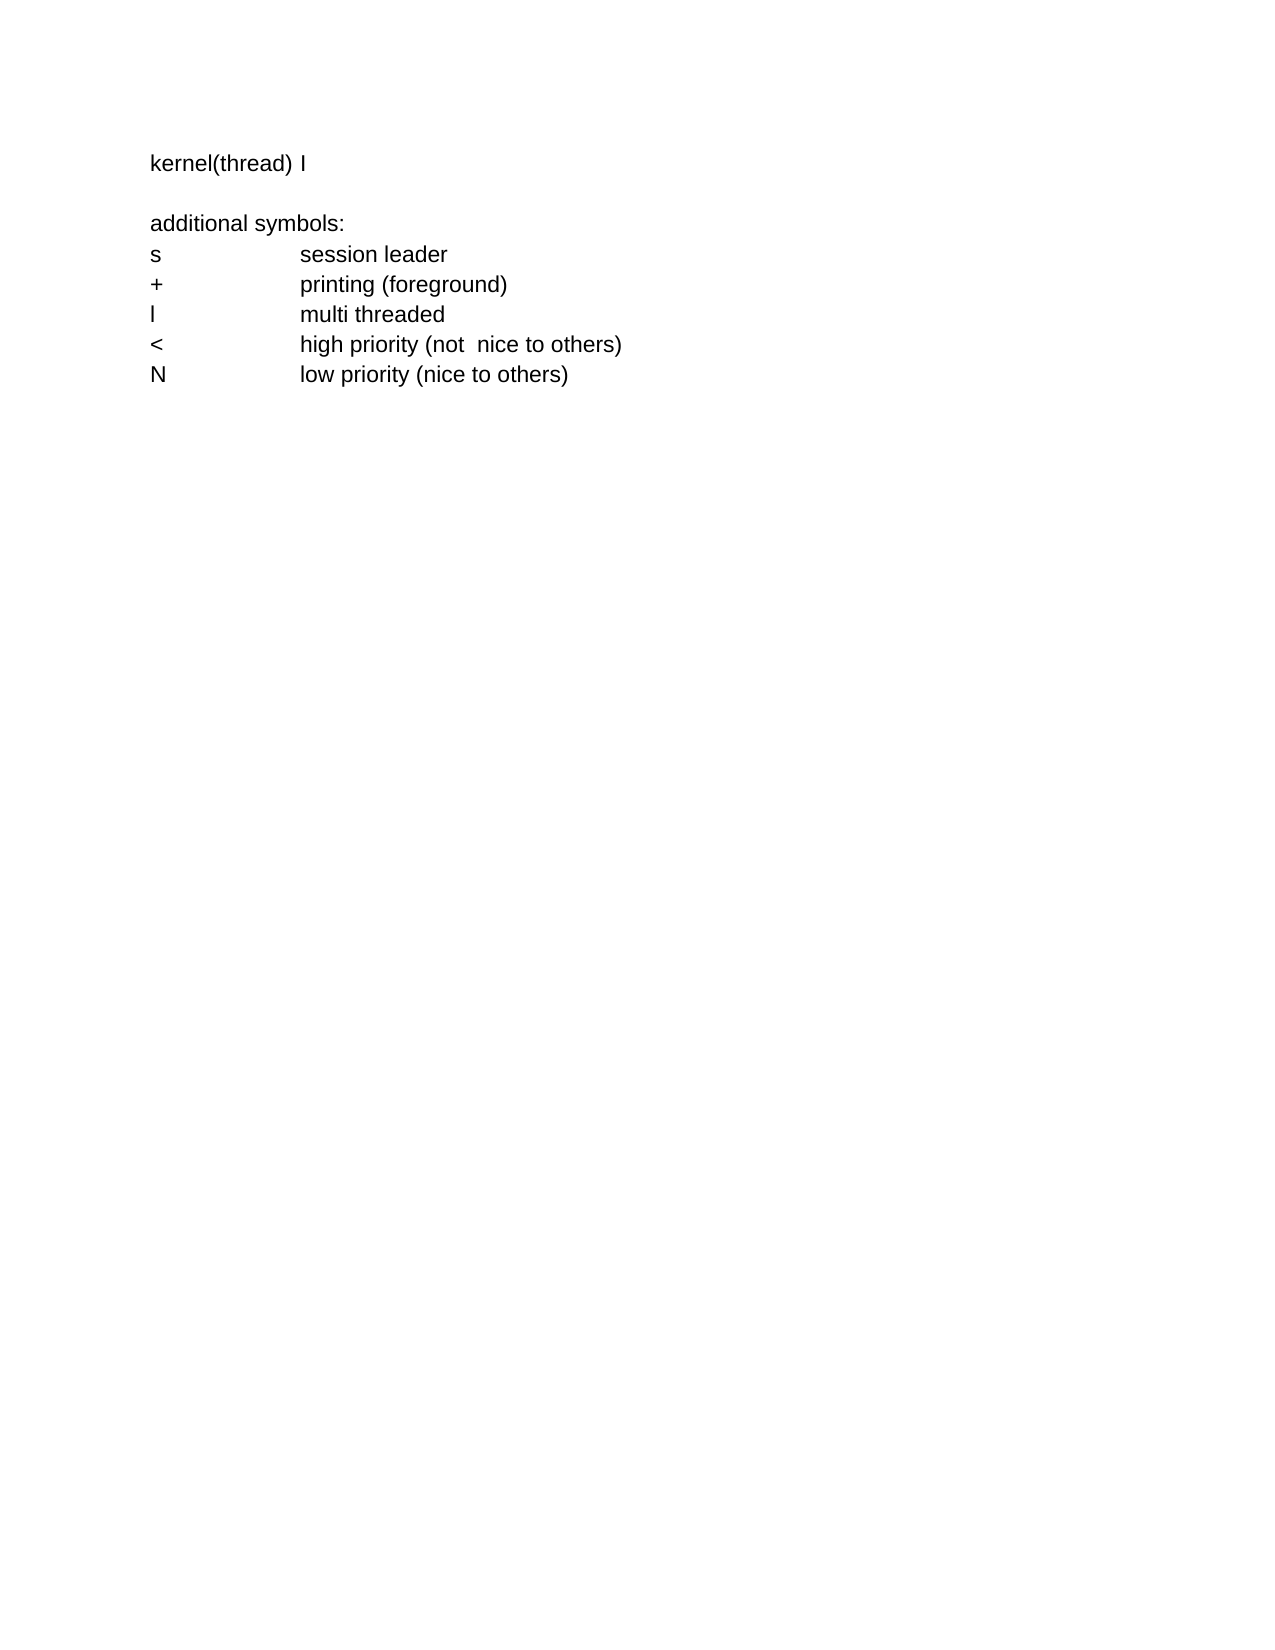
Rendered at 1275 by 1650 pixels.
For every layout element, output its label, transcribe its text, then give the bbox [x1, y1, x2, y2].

text s session leader [150, 241, 1125, 267]
text kernel(thread) I [150, 150, 1125, 176]
text + printing (foreground) [150, 271, 1125, 297]
text < high priority (not nice to others) [150, 331, 1125, 358]
text N low priority (nice to others) [150, 361, 1125, 388]
text additional symbols: [150, 210, 1125, 237]
text l multi threaded [150, 301, 1125, 327]
